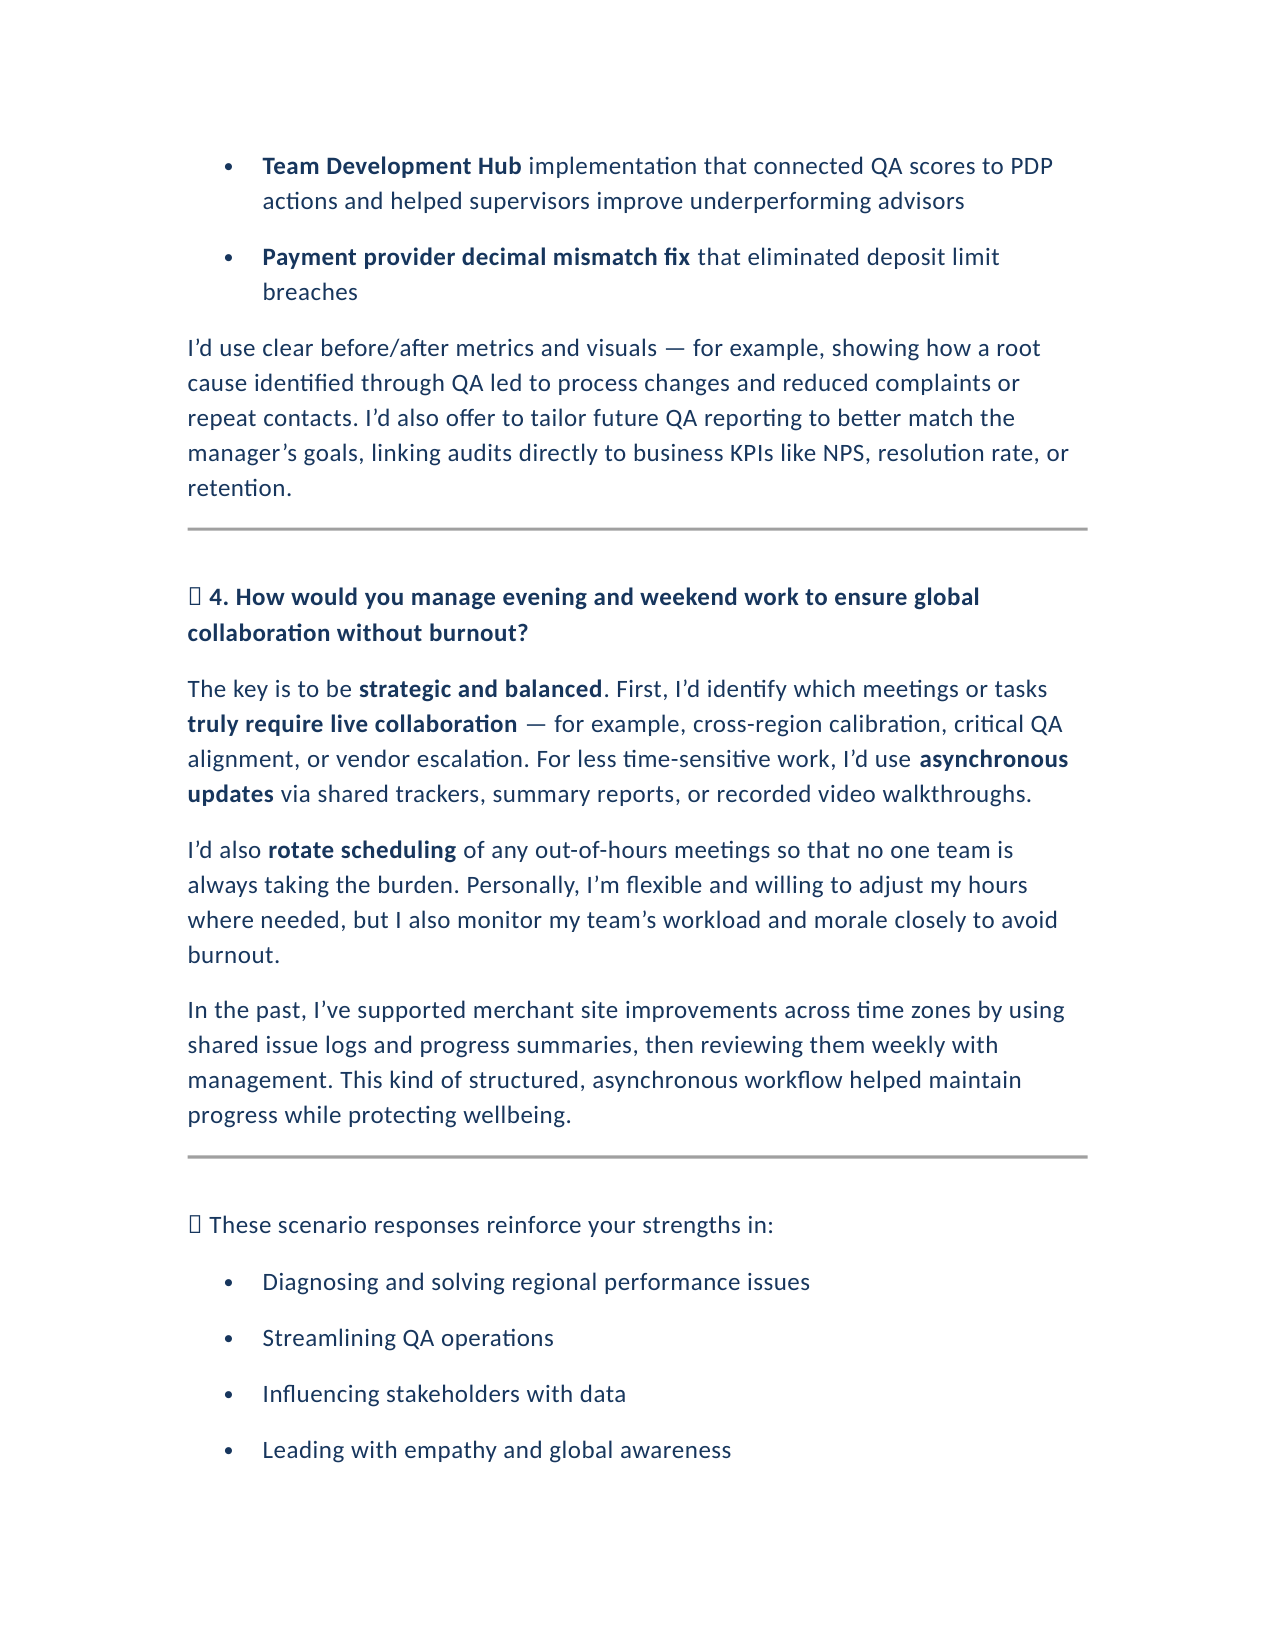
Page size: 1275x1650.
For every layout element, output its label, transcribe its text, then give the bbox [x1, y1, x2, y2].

text ✅ 4. How would you manage evening and weekend work to ensure global collaboration without burnout? [187, 578, 1087, 648]
list Streamlining QA operations [225, 1322, 1087, 1353]
list Diagnosing and solving regional performance issues [225, 1266, 1087, 1297]
list Leading with empathy and global awareness [225, 1434, 1087, 1464]
text I’d also rotate scheduling of any out-of-hours meetings so that no one team is always taking the burden. Personally, I’m flexible and willing to adjust my hours where needed, but I also monitor my team’s workload and morale closely to avoid burnout. [187, 834, 1087, 969]
list Team Development Hub implementation that connected QA scores to PDP actions and helped supervisors improve underperforming advisors [225, 150, 1087, 216]
text In the past, I’ve supported merchant site improvements across time zones by using shared issue logs and progress summaries, then reviewing them weekly with management. This kind of structured, asynchronous workflow helped maintain progress while protecting wellbeing. [187, 994, 1087, 1130]
text I’d use clear before/after metrics and visuals — for example, showing how a root cause identified through QA led to process changes and reduced complaints or repeat contacts. I’d also offer to tailor future QA reporting to better match the manager’s goals, linking audits directly to business KPIs like NPS, resolution rate, or retention. [187, 332, 1087, 502]
list Influencing stakeholders with data [225, 1378, 1087, 1409]
list Payment provider decimal mismatch fix that eliminated deposit limit breaches [225, 241, 1087, 306]
text ✅ These scenario responses reinforce your strengths in: [187, 1206, 1087, 1241]
text The key is to be strategic and balanced. First, I’d identify which meetings or tasks truly require live collaboration — for example, cross-region calibration, critical QA alignment, or vendor escalation. For less time-sensitive work, I’d use asynchronous updates via shared trackers, summary reports, or recorded video walkthroughs. [187, 673, 1087, 808]
